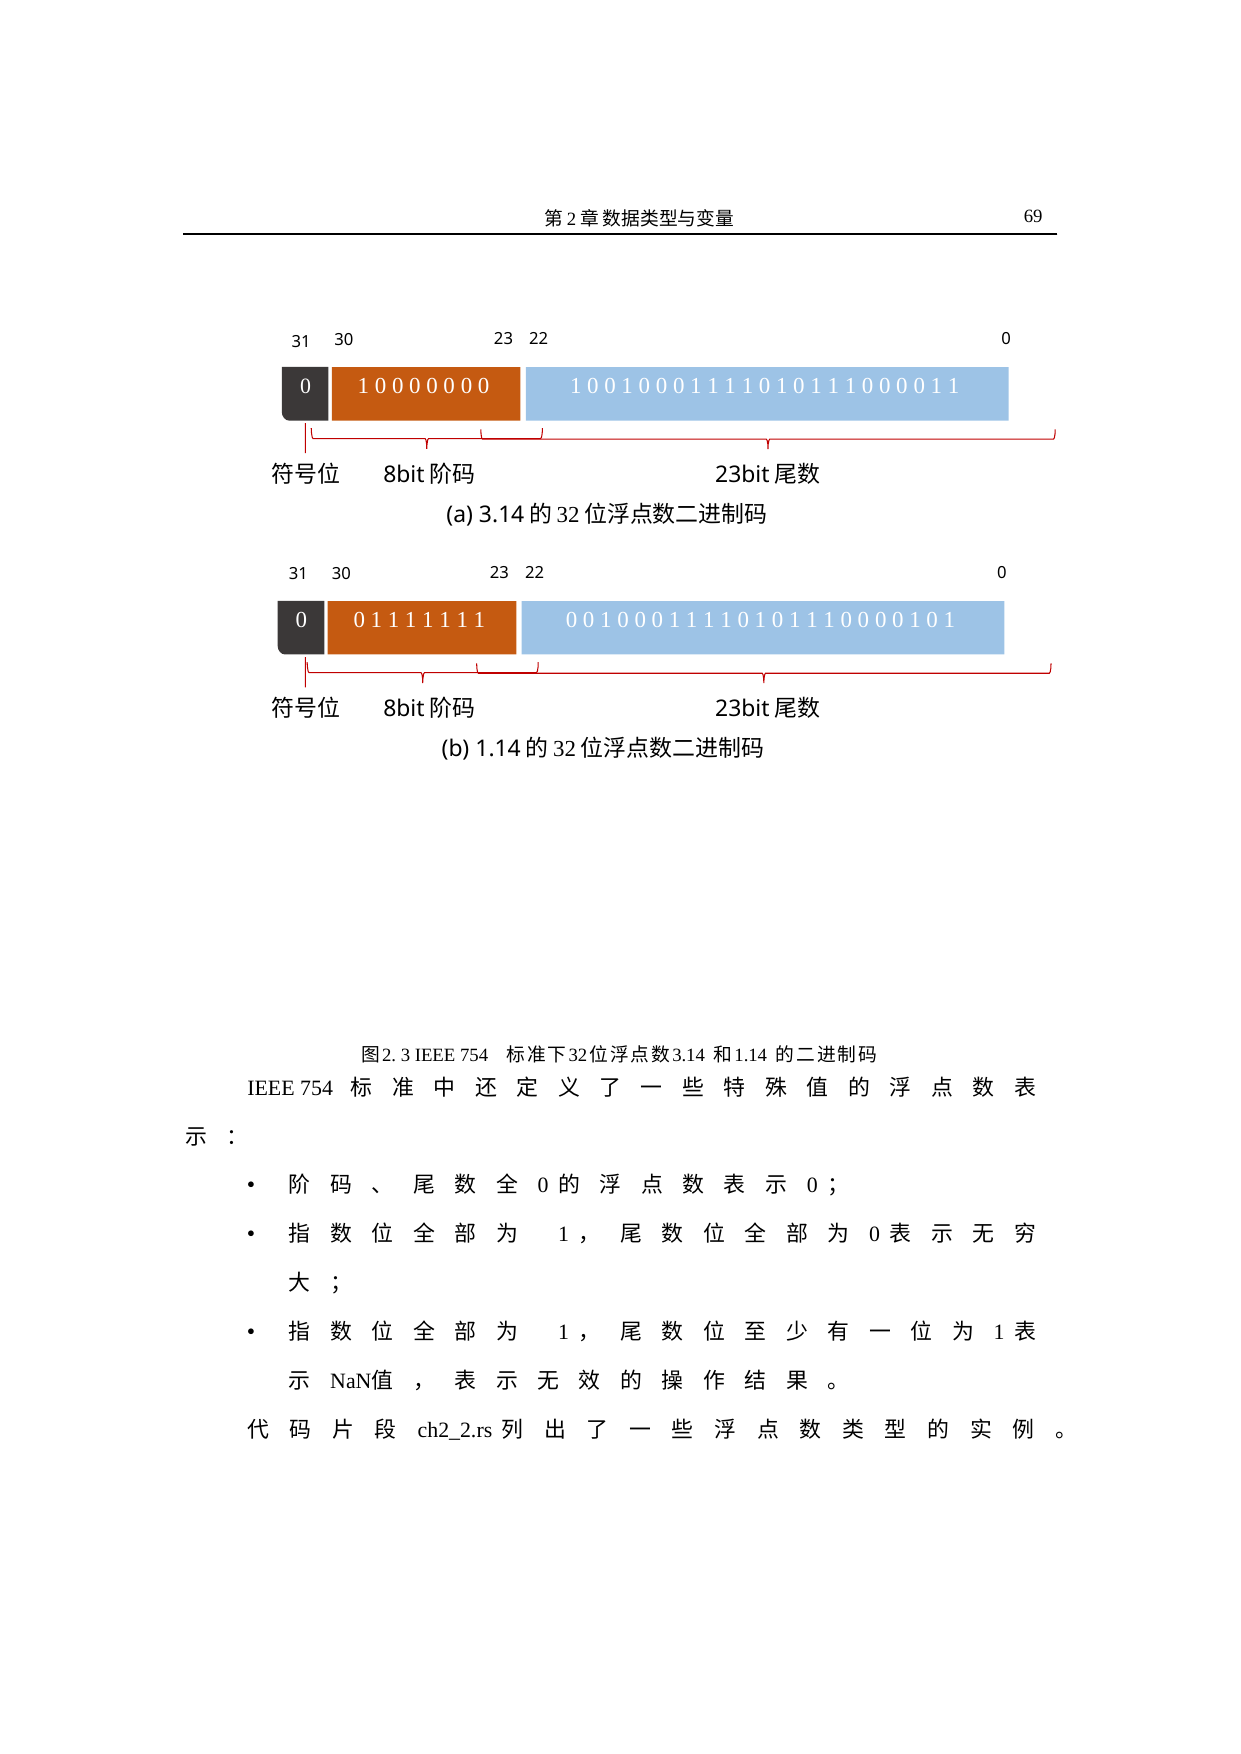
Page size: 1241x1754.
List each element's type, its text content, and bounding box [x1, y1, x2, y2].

text 图2. 3 IEEE 754标准下32位浮点数3.14和1.14的二进制码 [185, 1036, 1055, 1069]
list 阶码、尾数全0的浮点数表示0； [229, 1167, 1055, 1199]
list 指数位全部为 1，尾数位全部为0表示无穷大； [229, 1216, 1055, 1298]
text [185, 1411, 1055, 1444]
list 指数位全部为 1，尾数位至少有一位为1表示NaN值，表示无效的操作结果。 [229, 1313, 1055, 1395]
text IEEE 754标准中还定义了一些特殊值的浮点数表示： [185, 1069, 1055, 1151]
